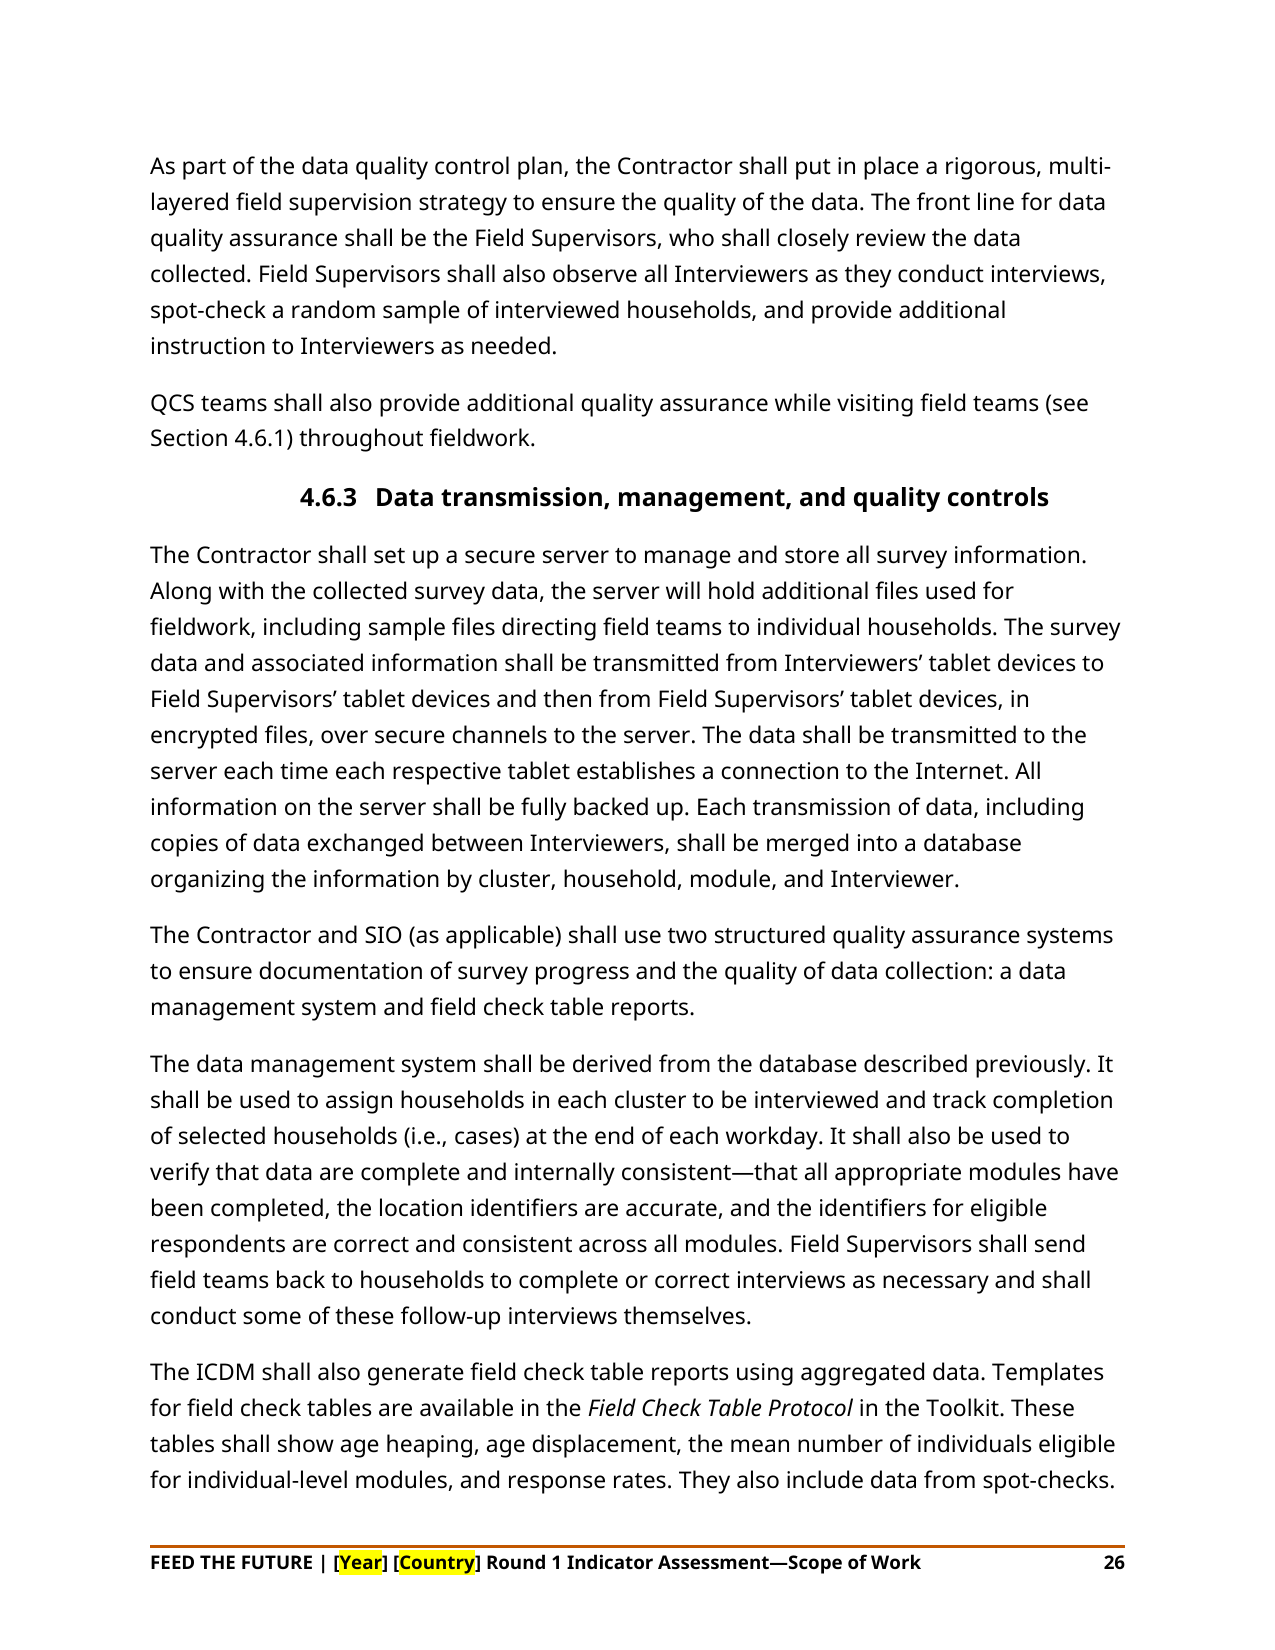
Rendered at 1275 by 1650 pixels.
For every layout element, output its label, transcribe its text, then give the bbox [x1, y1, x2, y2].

text The Contractor shall set up a secure server to manage and store all survey information. Along with the collected survey data, the server will hold additional files used for fieldwork, including sample files directing field teams to individual households. The survey data and associated information shall be transmitted from Interviewers’ tablet devices to Field Supervisors’ tablet devices and then from Field Supervisors’ tablet devices, in encrypted files, over secure channels to the server. The data shall be transmitted to the server each time each respective tablet establishes a connection to the Internet. All information on the server shall be fully backed up. Each transmission of data, including copies of data exchanged between Interviewers, shall be merged into a database organizing the information by cluster, household, module, and Interviewer. [150, 539, 1125, 894]
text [150, 1356, 1125, 1495]
text The Contractor and SIO (as applicable) shall use two structured quality assurance systems to ensure documentation of survey progress and the quality of data collection: a data management system and field check table reports. [150, 919, 1125, 1022]
text The data management system shall be derived from the database described previously. It shall be used to assign households in each cluster to be interviewed and track completion of selected households (i.e., cases) at the end of each workday. It shall also be used to verify that data are complete and internally consistent—that all appropriate modules have been completed, the location identifiers are accurate, and the identifiers for eligible respondents are correct and consistent across all modules. Field Supervisors shall send field teams back to households to complete or correct interviews as necessary and shall conduct some of these follow-up interviews themselves. [150, 1048, 1125, 1331]
text As part of the data quality control plan, the Contractor shall put in place a rigorous, multi-layered field supervision strategy to ensure the quality of the data. The front line for data quality assurance shall be the Field Supervisors, who shall closely review the data collected. Field Supervisors shall also observe all Interviewers as they conduct interviews, spot-check a random sample of interviewed households, and provide additional instruction to Interviewers as needed. [150, 150, 1125, 361]
subtitle 4.6.3 Data transmission, management, and quality controls [300, 479, 1125, 513]
text QCS teams shall also provide additional quality assurance while visiting field teams (see Section 4.6.1) throughout fieldwork. [150, 386, 1125, 454]
